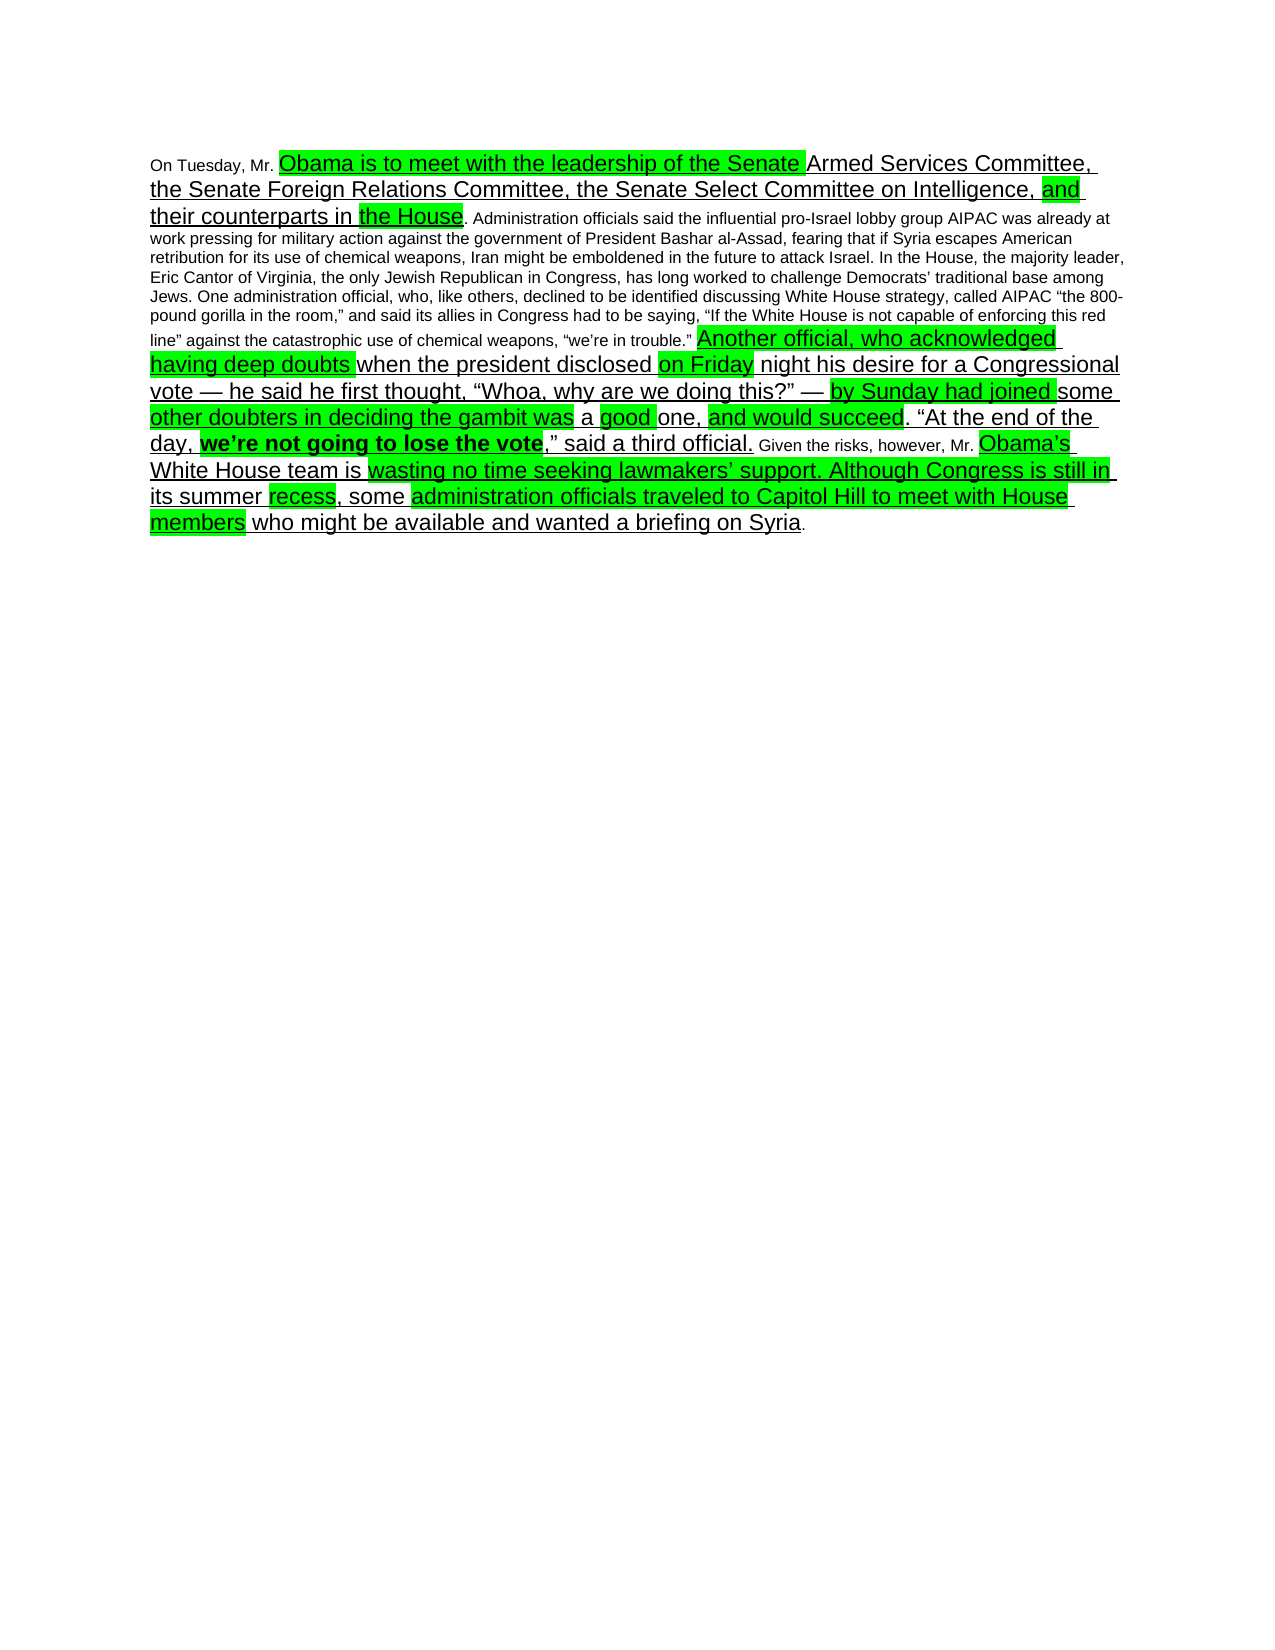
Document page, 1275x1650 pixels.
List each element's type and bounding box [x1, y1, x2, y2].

text [150, 150, 1125, 536]
